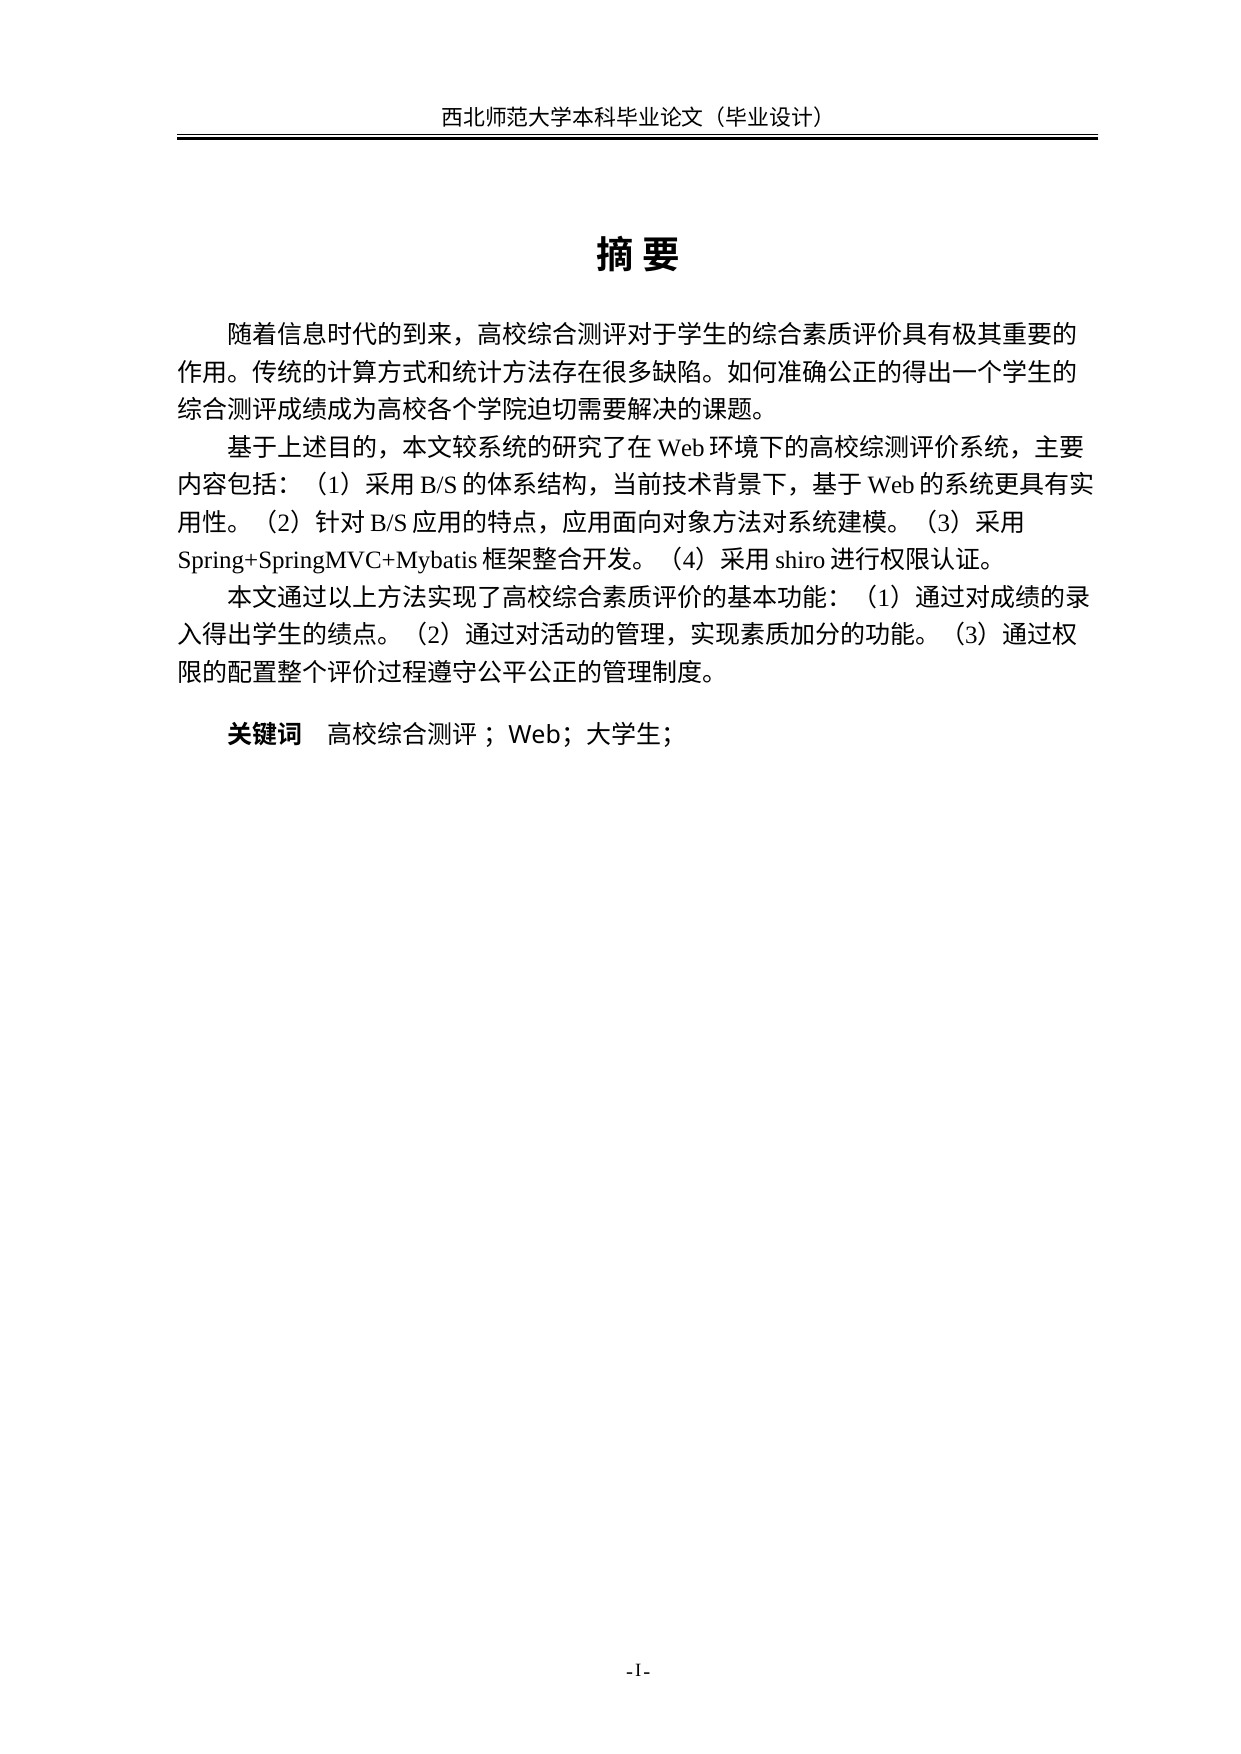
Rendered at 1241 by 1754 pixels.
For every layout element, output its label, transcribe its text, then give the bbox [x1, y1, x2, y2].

text 本文通过以上方法实现了高校综合素质评价的基本功能：（1）通过对成绩的录入得出学生的绩点。（2）通过对活动的管理，实现素质加分的功能。（3）通过权限的配置整个评价过程遵守公平公正的管理制度。 [177, 577, 1098, 689]
text 随着信息时代的到来，高校综合测评对于学生的综合素质评价具有极其重要的作用。传统的计算方式和统计方法存在很多缺陷。如何准确公正的得出一个学生的综合测评成绩成为高校各个学院迫切需要解决的课题。 [177, 314, 1098, 427]
title 摘 要 [177, 214, 1098, 289]
text 基于上述目的，本文较系统的研究了在Web环境下的高校综测评价系统，主要内容包括：（1）采用B/S的体系结构，当前技术背景下，基于Web的系统更具有实用性。（2）针对B/S应用的特点，应用面向对象方法对系统建模。（3）采用Spring+SpringMVC+Mybatis框架整合开发。（4）采用shiro进行权限认证。 [177, 427, 1098, 577]
text 关键词 高校综合测评 ；Web；大学生； [177, 714, 1098, 752]
